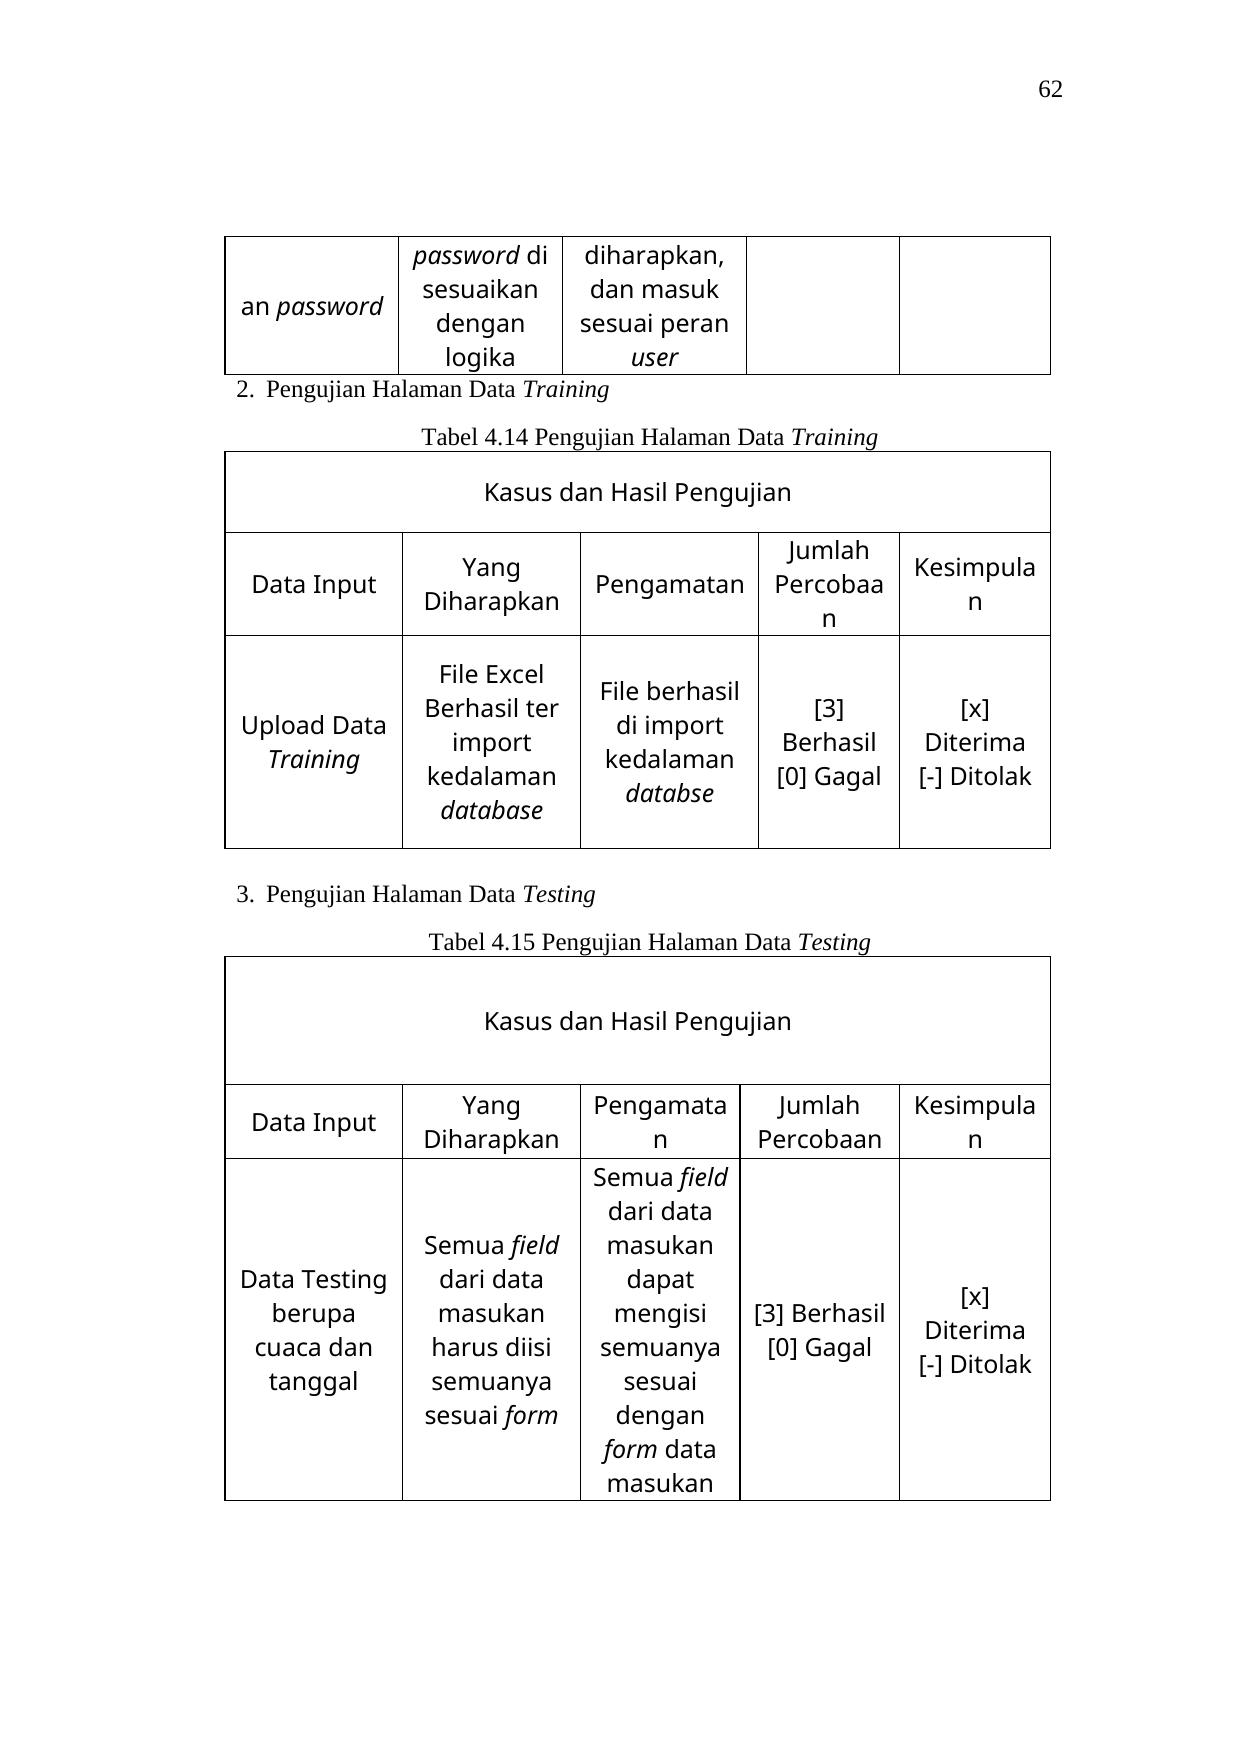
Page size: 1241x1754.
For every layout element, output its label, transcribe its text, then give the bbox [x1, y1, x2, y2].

table_cell [3] Berhasil [0] Gagal [759, 636, 899, 847]
table_cell Data Testing berupa cuaca dan tanggal [226, 1159, 402, 1500]
table_cell Pengamatan [581, 533, 758, 635]
list Pengujian Halaman Data Testing [236, 879, 1063, 908]
table_cell Upload Data Training [226, 636, 402, 847]
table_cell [900, 237, 1050, 373]
table_cell Yang Diharapkan [403, 533, 580, 635]
table_cell File Excel Berhasil ter import kedalaman database [403, 636, 580, 847]
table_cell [399, 237, 562, 373]
table_cell Jumlah Percobaan [759, 533, 899, 635]
table_cell [x] Diterima [-] Ditolak [900, 1159, 1050, 1500]
table_cell Yang Diharapkan [403, 1085, 580, 1158]
table_cell Semua field dari data masukan harus diisi semuanya sesuai form [403, 1159, 580, 1500]
table_cell File berhasil di import kedalaman databse [581, 636, 758, 847]
table_cell Kesimpulan [900, 533, 1050, 635]
table_cell Jumlah Percobaan [741, 1085, 899, 1158]
table_cell [3] Berhasil [0] Gagal [741, 1159, 899, 1500]
table_cell Semua field dari data masukan dapat mengisi semuanya sesuai dengan form data masukan [581, 1159, 739, 1500]
table_cell [x] Diterima [-] Ditolak [900, 636, 1050, 847]
table_header Kasus dan Hasil Pengujian [226, 452, 1050, 532]
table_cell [226, 237, 398, 373]
table_cell Data Input [226, 1085, 402, 1158]
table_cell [747, 237, 899, 373]
subtitle Tabel 4.15 Pengujian Halaman Data Testing [236, 927, 1063, 956]
table_cell Data Input [226, 533, 402, 635]
table_cell Pengamatan [581, 1085, 739, 1158]
subtitle Tabel 4.14 Pengujian Halaman Data Training [236, 422, 1063, 451]
list Pengujian Halaman Data Training [236, 374, 1063, 403]
table_cell Kesimpulan [900, 1085, 1050, 1158]
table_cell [563, 237, 746, 373]
table_header Kasus dan Hasil Pengujian [226, 957, 1050, 1084]
